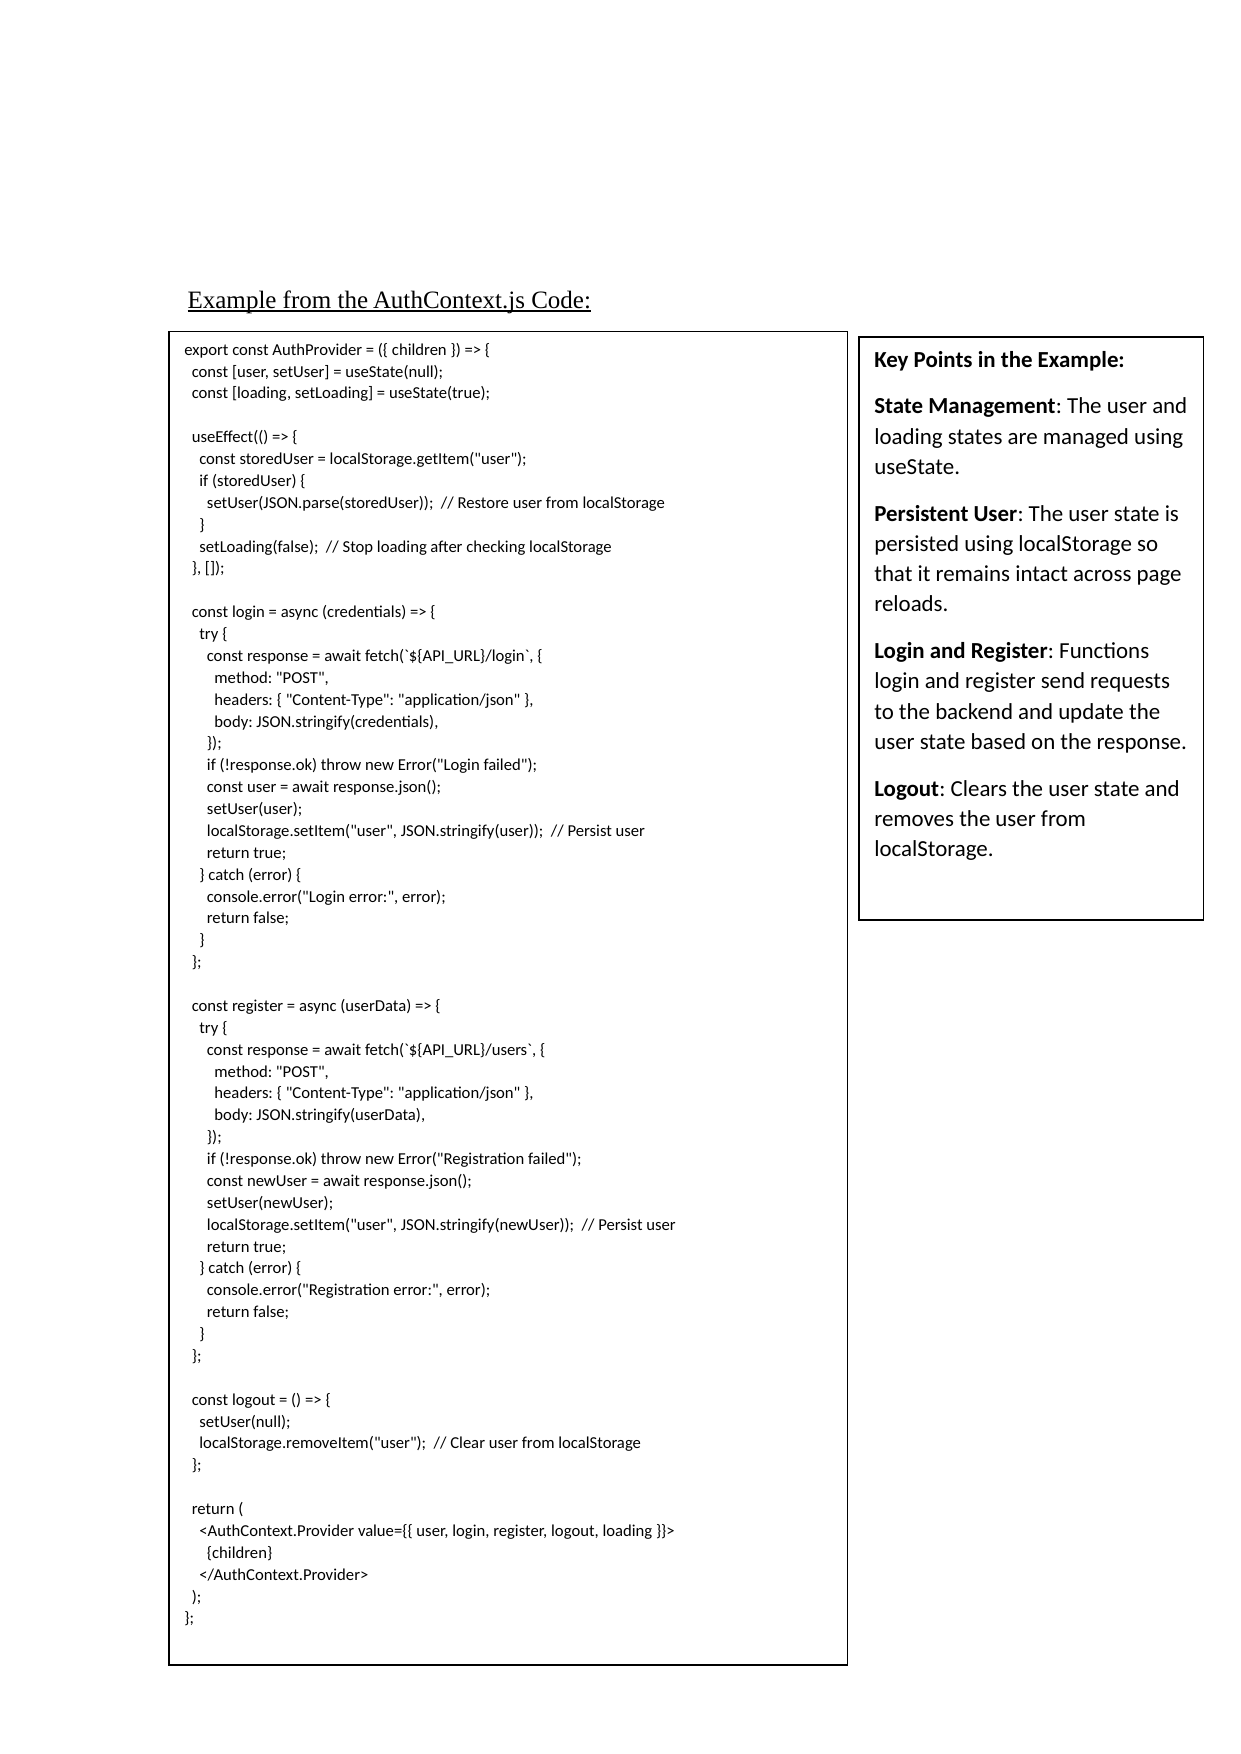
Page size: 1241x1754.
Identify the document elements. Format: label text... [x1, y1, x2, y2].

text Example from the AuthContext.js Code: [187, 285, 1053, 314]
